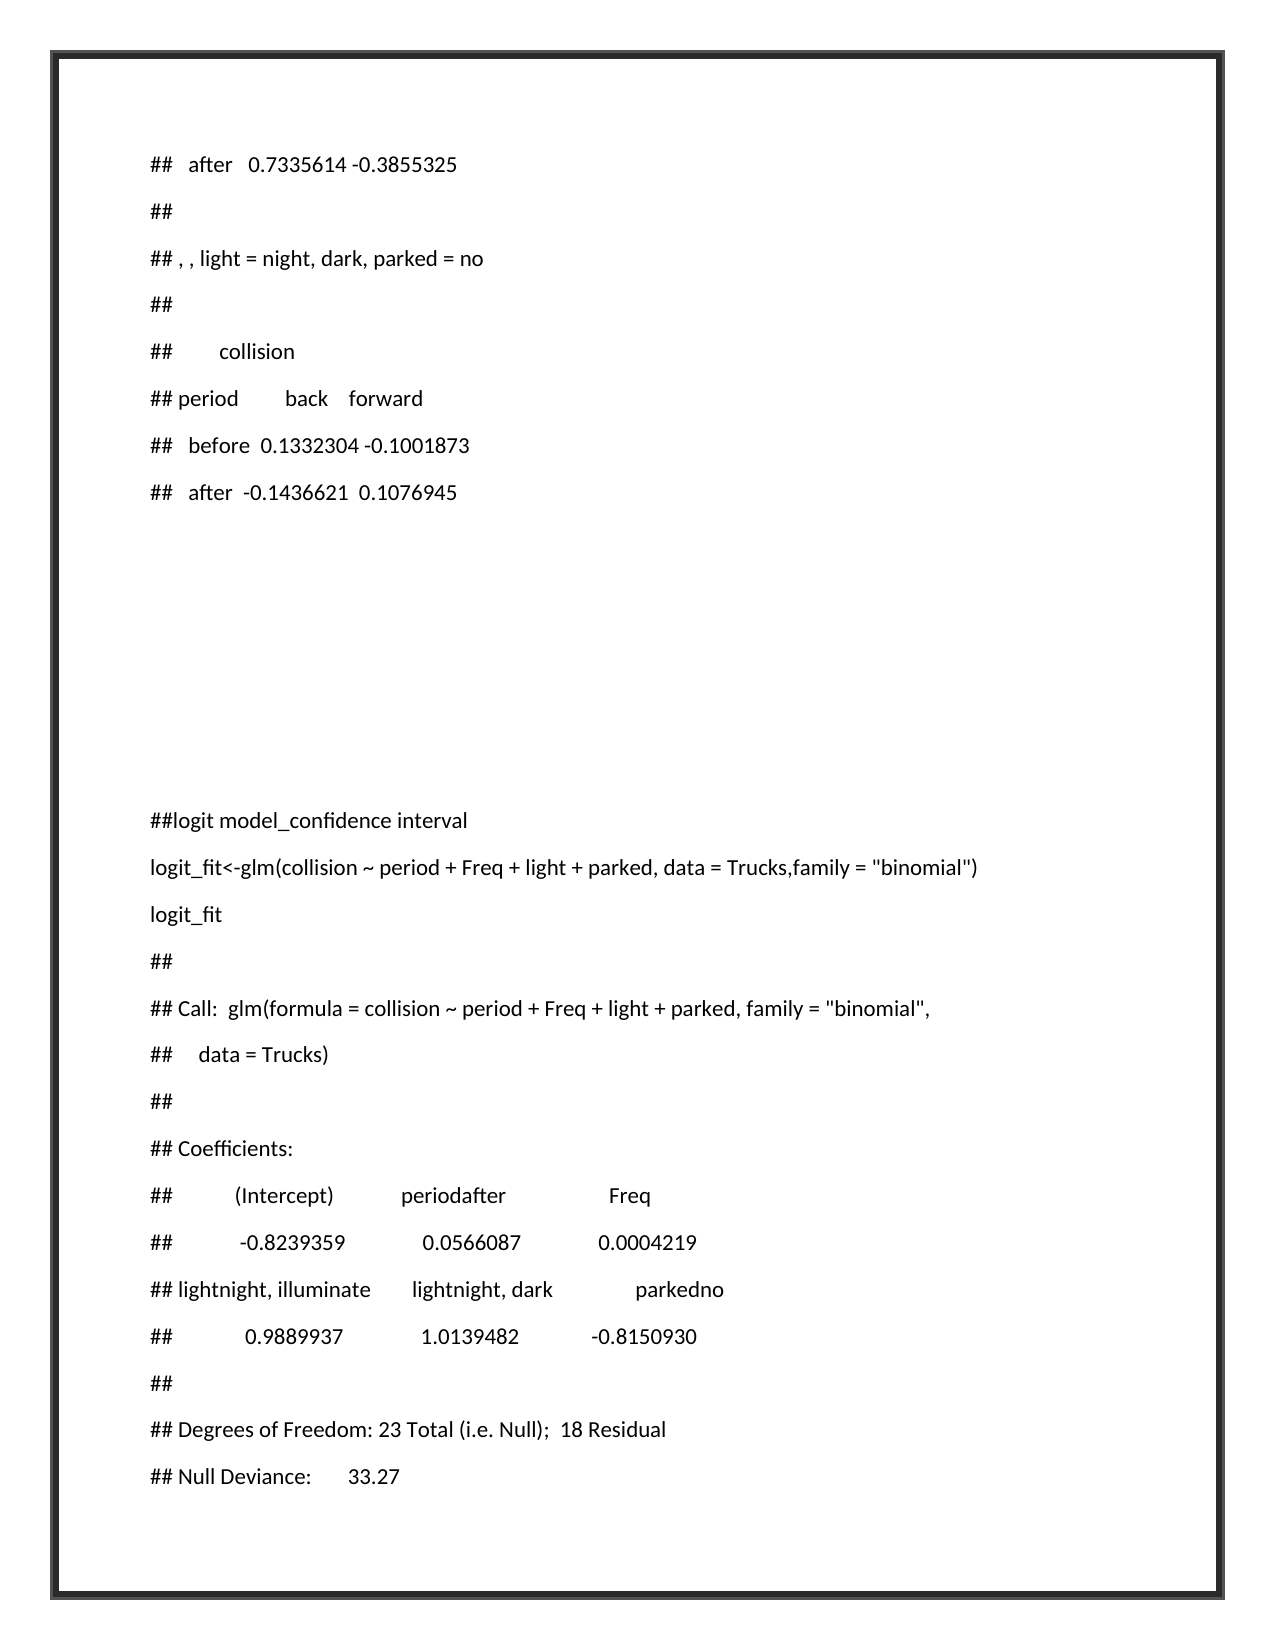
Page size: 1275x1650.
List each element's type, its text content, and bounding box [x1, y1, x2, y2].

text ## collision [150, 337, 1125, 366]
text ## period back forward [150, 384, 1125, 412]
text ## [150, 291, 1125, 319]
text ##logit model_confidence interval [150, 806, 1125, 834]
text ## before 0.1332304 -0.1001873 [150, 431, 1125, 459]
text ## lightnight, illuminate lightnight, dark parkedno [150, 1275, 1125, 1303]
text ## Null Deviance: 33.27 [150, 1462, 1125, 1491]
text ## , , light = night, dark, parked = no [150, 244, 1125, 272]
text ## Coefficients: [150, 1134, 1125, 1162]
text ## data = Trucks) [150, 1041, 1125, 1069]
text ## Call: glm(formula = collision ~ period + Freq + light + parked, family = "binomial", [150, 994, 1125, 1022]
text logit_fit<-glm(collision ~ period + Freq + light + parked, data = Trucks,family = "binomial") [150, 853, 1125, 881]
text ## [150, 1369, 1125, 1397]
text ## -0.8239359 0.0566087 0.0004219 [150, 1228, 1125, 1256]
text ## after 0.7335614 -0.3855325 [150, 150, 1125, 178]
text ## [150, 947, 1125, 975]
text ## [150, 197, 1125, 225]
text ## [150, 1087, 1125, 1116]
text logit_fit [150, 900, 1125, 928]
text ## Degrees of Freedom: 23 Total (i.e. Null); 18 Residual [150, 1416, 1125, 1444]
text ## 0.9889937 1.0139482 -0.8150930 [150, 1322, 1125, 1350]
text ## (Intercept) periodafter Freq [150, 1181, 1125, 1209]
text ## after -0.1436621 0.1076945 [150, 478, 1125, 506]
